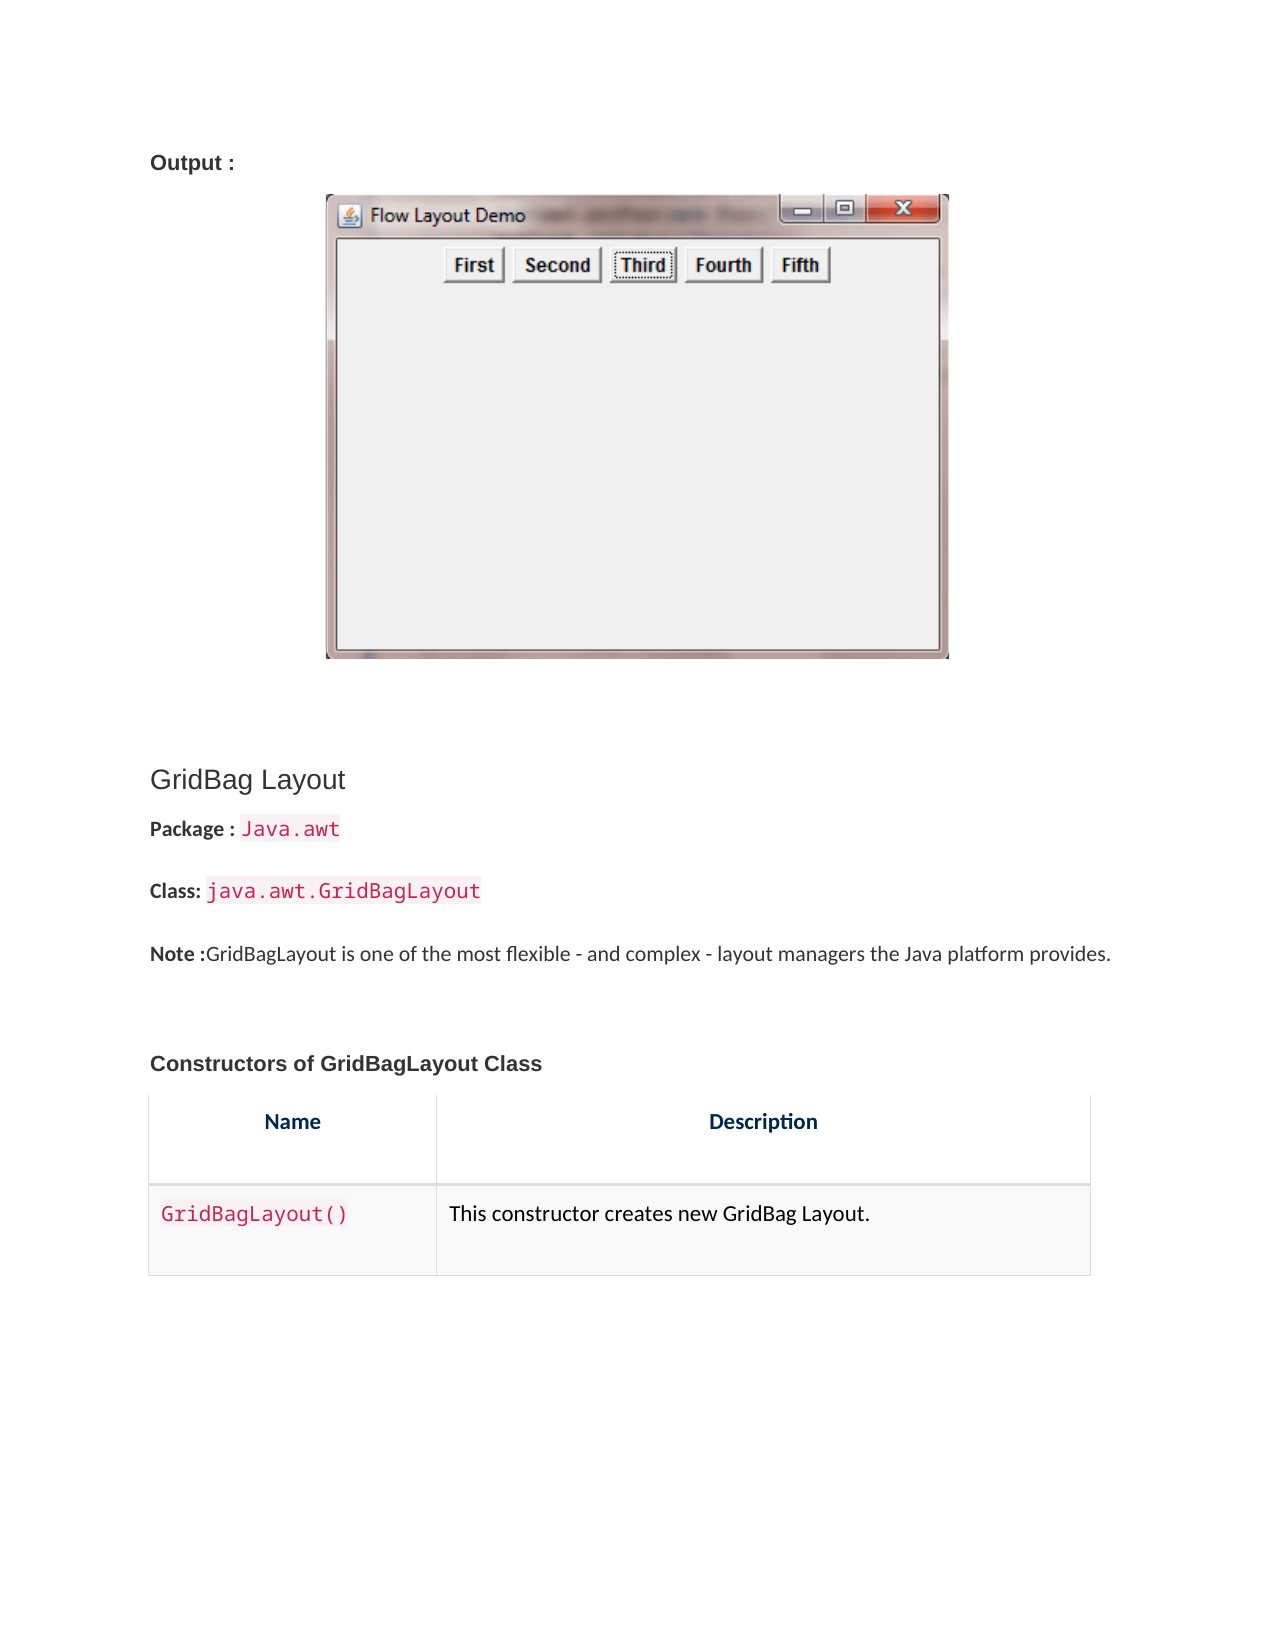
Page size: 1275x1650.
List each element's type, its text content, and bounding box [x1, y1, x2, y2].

subtitle GridBag Layout [150, 763, 1125, 795]
subtitle Constructors of GridBagLayout Class [150, 1050, 1125, 1076]
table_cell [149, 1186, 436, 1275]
picture [325, 194, 950, 659]
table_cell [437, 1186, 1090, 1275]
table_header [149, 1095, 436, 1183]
text Package : Java.awt Class: java.awt.GridBagLayout Note :GridBagLayout is one of the most flexible - and complex - layout managers the Java platform provides. [150, 811, 1125, 1029]
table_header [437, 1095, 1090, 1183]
subtitle Output : [150, 150, 1125, 175]
